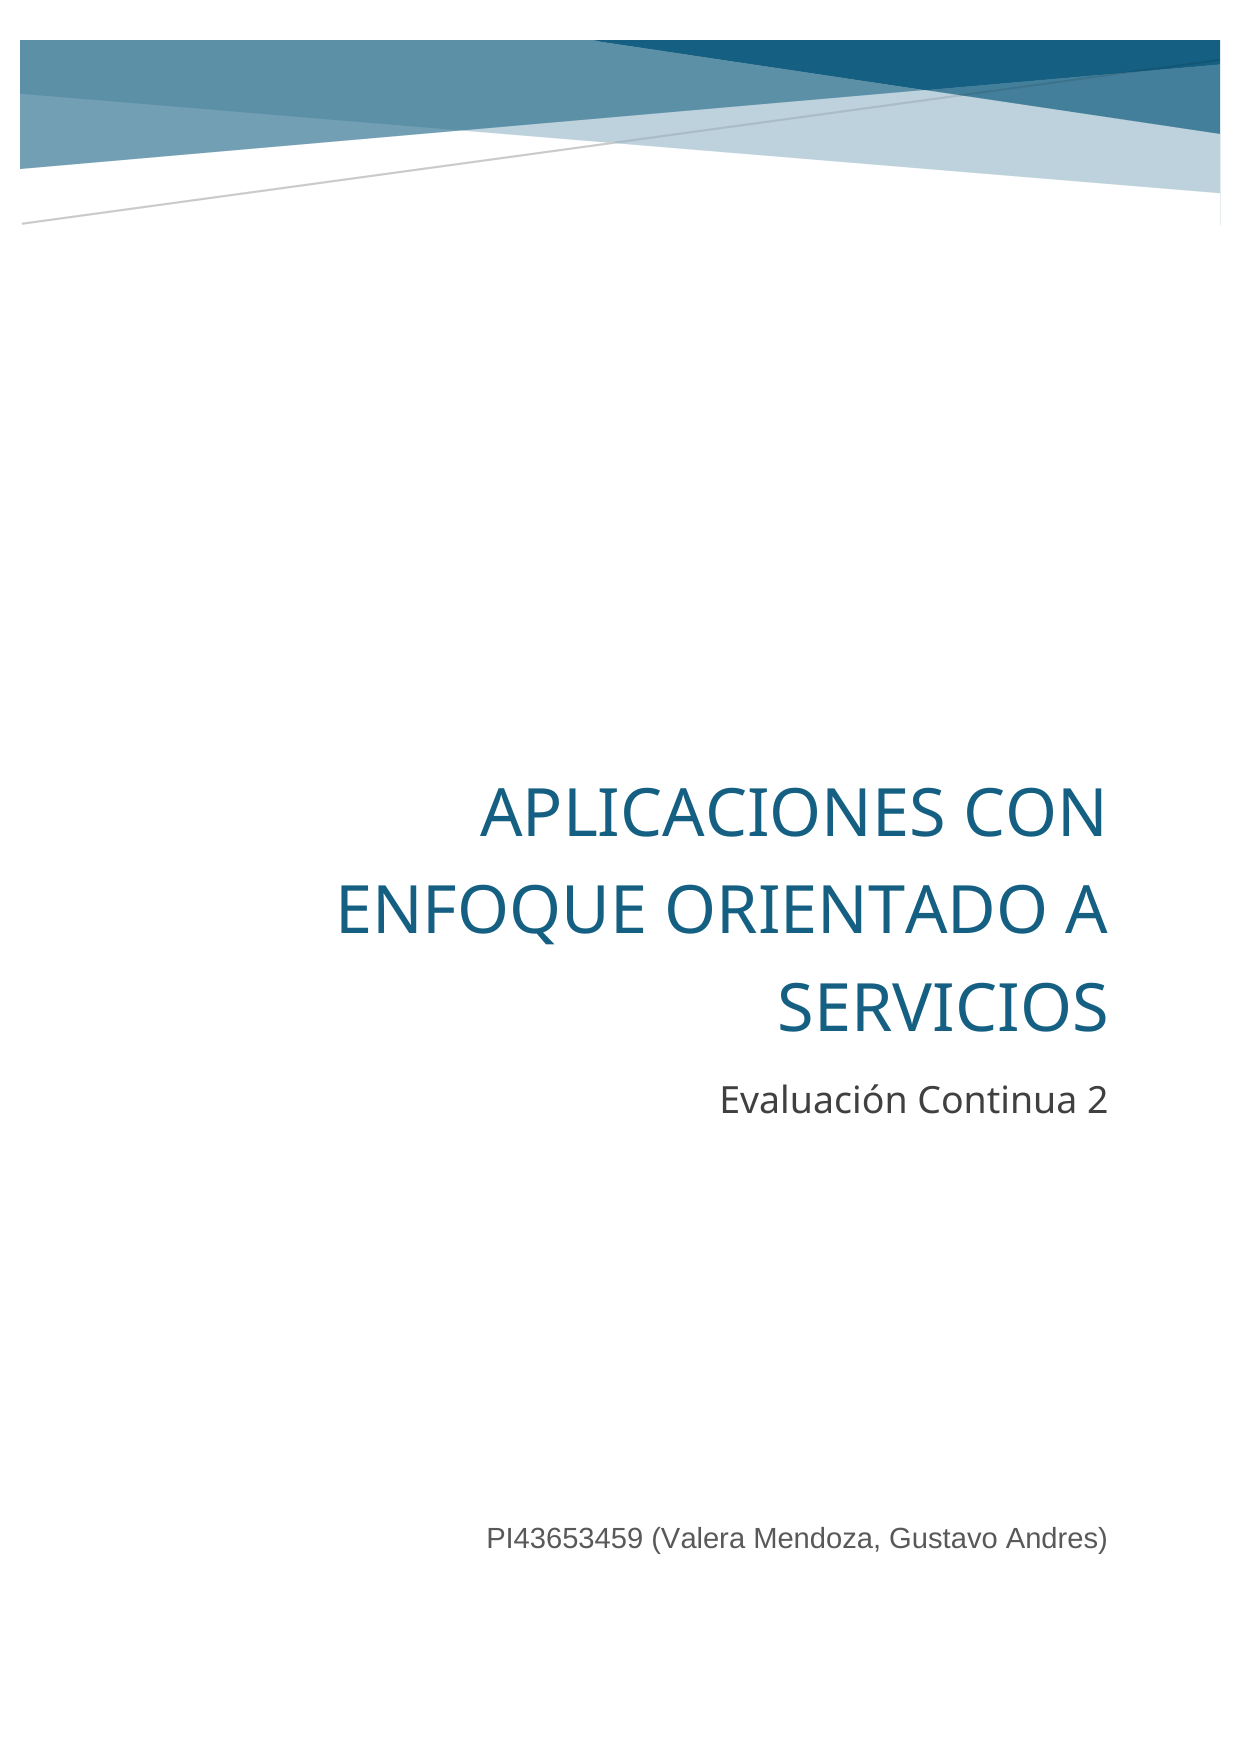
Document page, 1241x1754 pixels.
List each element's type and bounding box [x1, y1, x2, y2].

picture [20, 40, 1221, 240]
